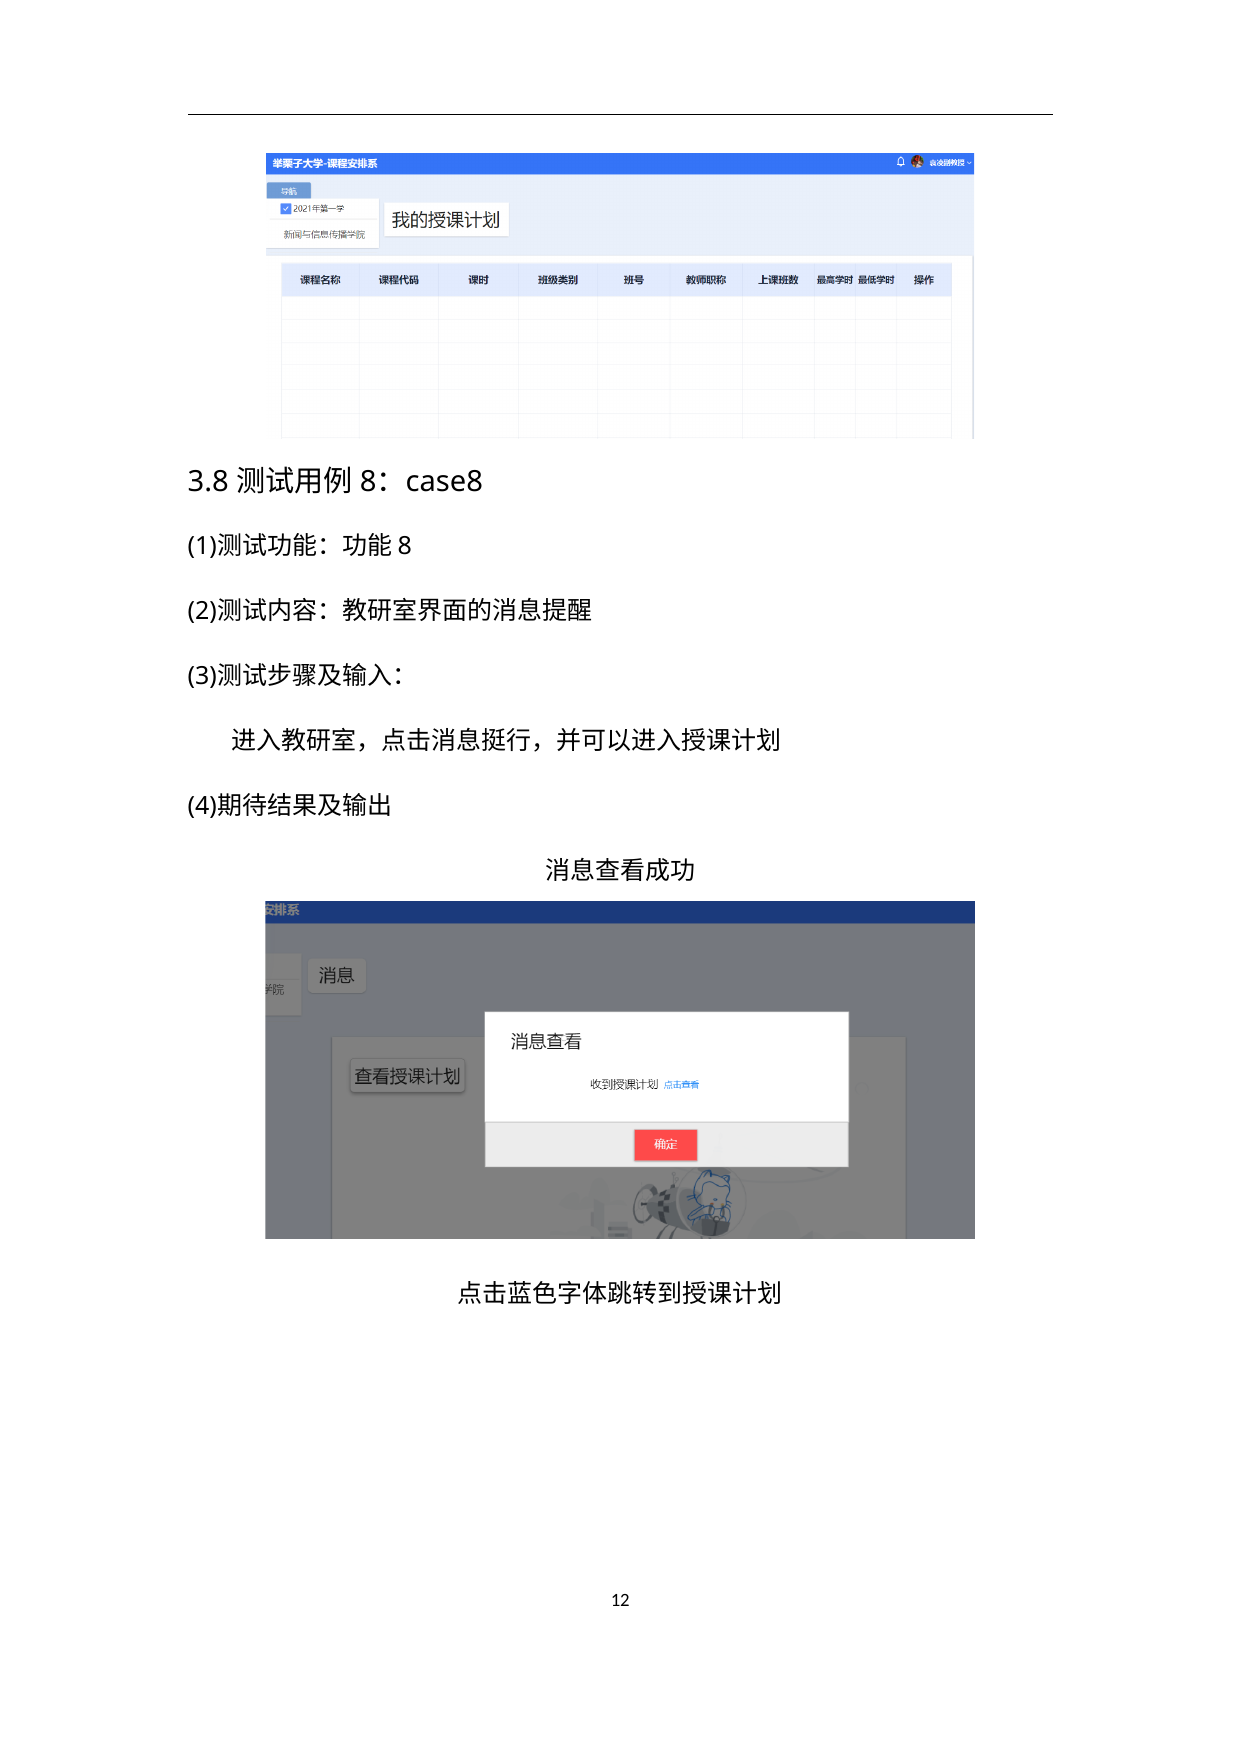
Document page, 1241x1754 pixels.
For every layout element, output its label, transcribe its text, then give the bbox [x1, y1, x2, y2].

picture [266, 153, 975, 439]
text 消息查看成功 [187, 836, 1053, 901]
text (1)测试功能：功能 8 [187, 511, 1053, 576]
text (4)期待结果及输出 [187, 771, 1053, 836]
text 点击蓝色字体跳转到授课计划 [187, 1259, 1053, 1324]
text 进入教研室，点击消息挺行，并可以进入授课计划 [187, 706, 1053, 771]
picture [265, 901, 975, 1239]
text (3)测试步骤及输入： [187, 641, 1053, 706]
text (2)测试内容：教研室界面的消息提醒 [187, 576, 1053, 641]
text 3.8 测试用例 8：case8 [187, 446, 1053, 511]
